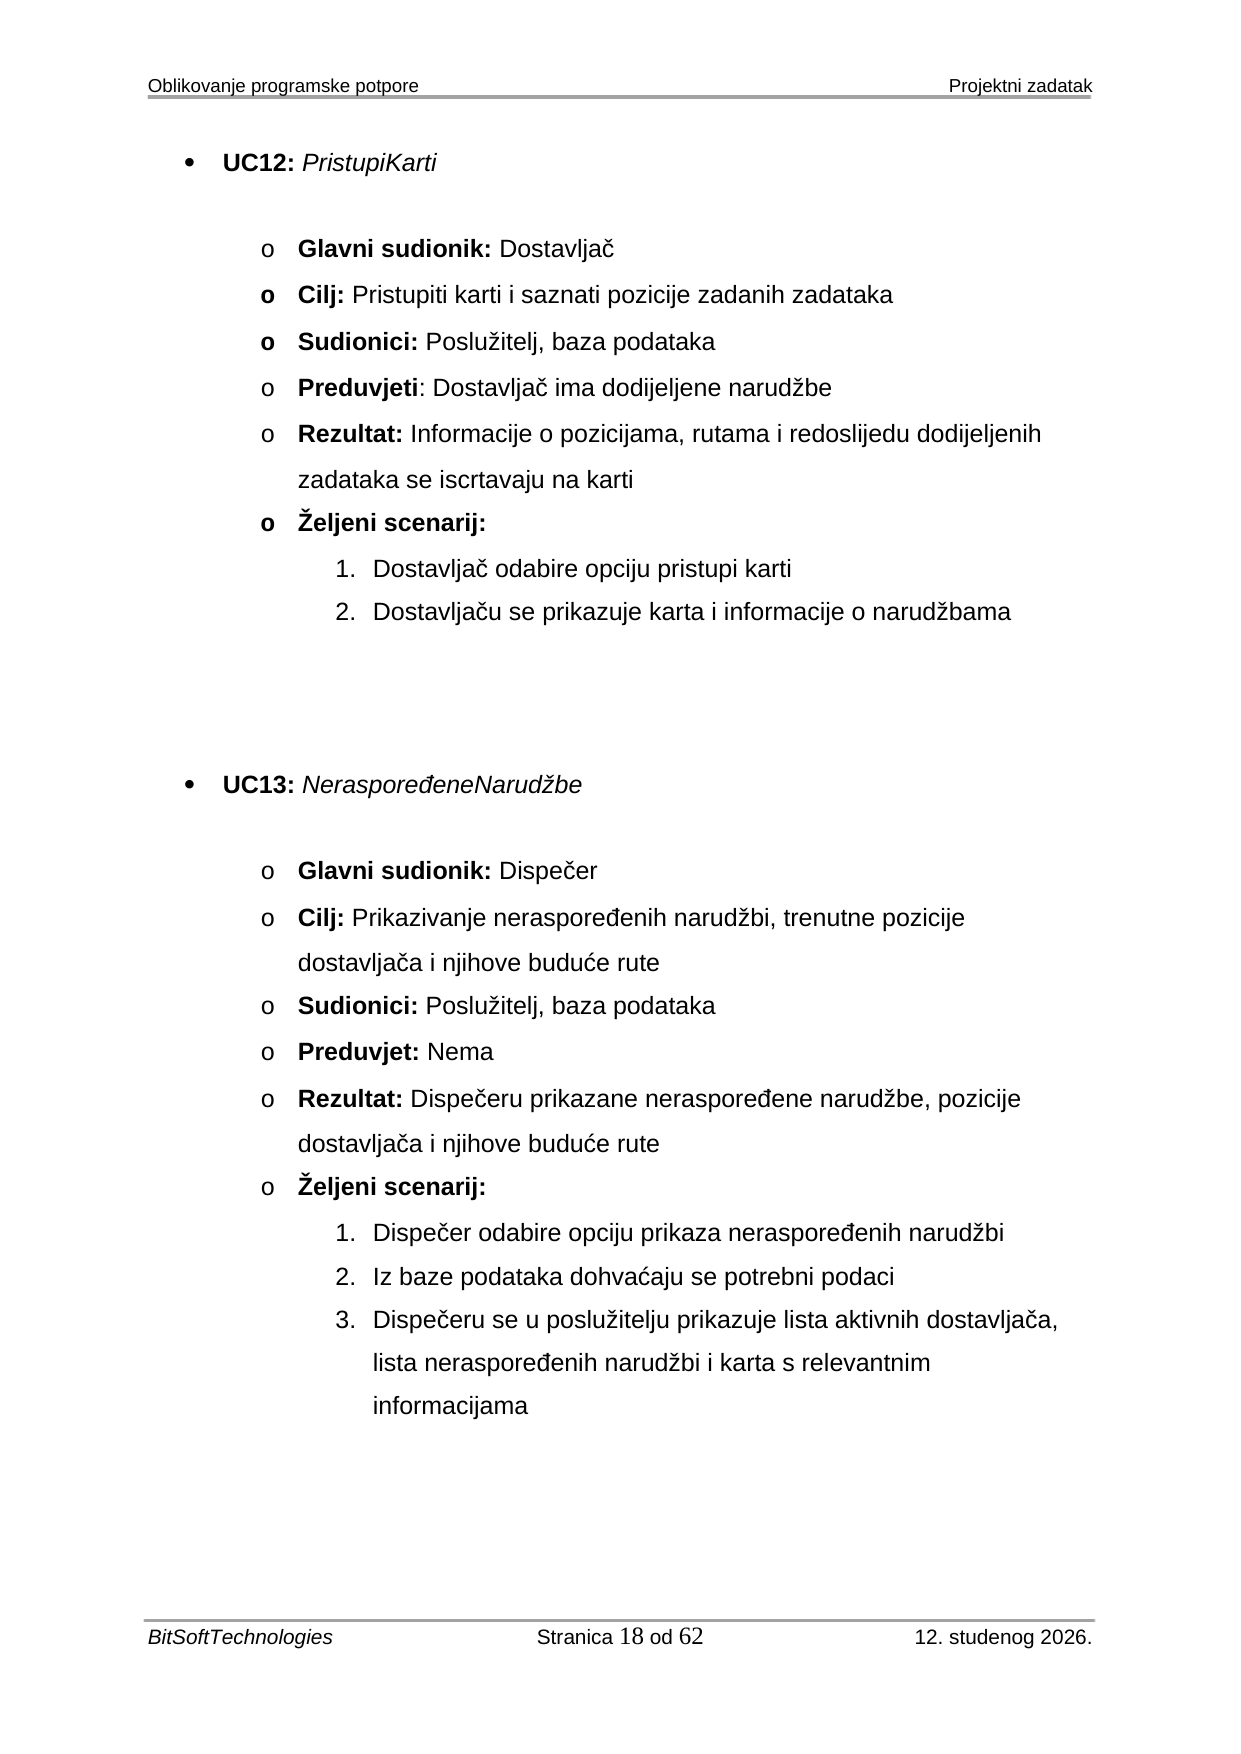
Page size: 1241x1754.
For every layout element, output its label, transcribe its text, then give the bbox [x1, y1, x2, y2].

list Glavni sudionik: Dostavljač [260, 234, 1093, 265]
list Dispečer odabire opciju prikaza neraspoređenih narudžbi [335, 1218, 1093, 1247]
list UC13: NeraspoređeneNarudžbe [185, 770, 1093, 799]
list Preduvjet: Nema [260, 1037, 1093, 1068]
list Rezultat: Dispečeru prikazane neraspoređene narudžbe, pozicije dostavljača i njihove buduće rute [260, 1084, 1093, 1158]
list Željeni scenarij: [260, 508, 1093, 539]
list Cilj: Pristupiti karti i saznati pozicije zadanih zadataka [260, 280, 1093, 311]
list Cilj: Prikazivanje neraspoređenih narudžbi, trenutne pozicije dostavljača i njihove buduće rute [260, 902, 1093, 977]
list Sudionici: Poslužitelj, baza podataka [260, 991, 1093, 1022]
list Sudionici: Poslužitelj, baza podataka [260, 327, 1093, 358]
picture [147, 95, 1092, 99]
list Iz baze podataka dohvaćaju se potrebni podaci [335, 1262, 1093, 1290]
list Dostavljač odabire opciju pristupi karti [335, 554, 1093, 583]
list Dostavljaču se prikazuje karta i informacije o narudžbama [335, 597, 1093, 626]
list Dispečeru se u poslužitelju prikazuje lista aktivnih dostavljača, lista neraspoređenih narudžbi i karta s relevantnim informacijama [335, 1305, 1093, 1420]
list Željeni scenarij: [260, 1172, 1093, 1203]
list Preduvjeti: Dostavljač ima dodijeljene narudžbe [260, 373, 1093, 404]
list UC12: PristupiKarti [185, 148, 1093, 176]
list Glavni sudionik: Dispečer [260, 856, 1093, 887]
list Rezultat: Informacije o pozicijama, rutama i redoslijedu dodijeljenih zadataka se iscrtavaju na karti [260, 419, 1093, 493]
